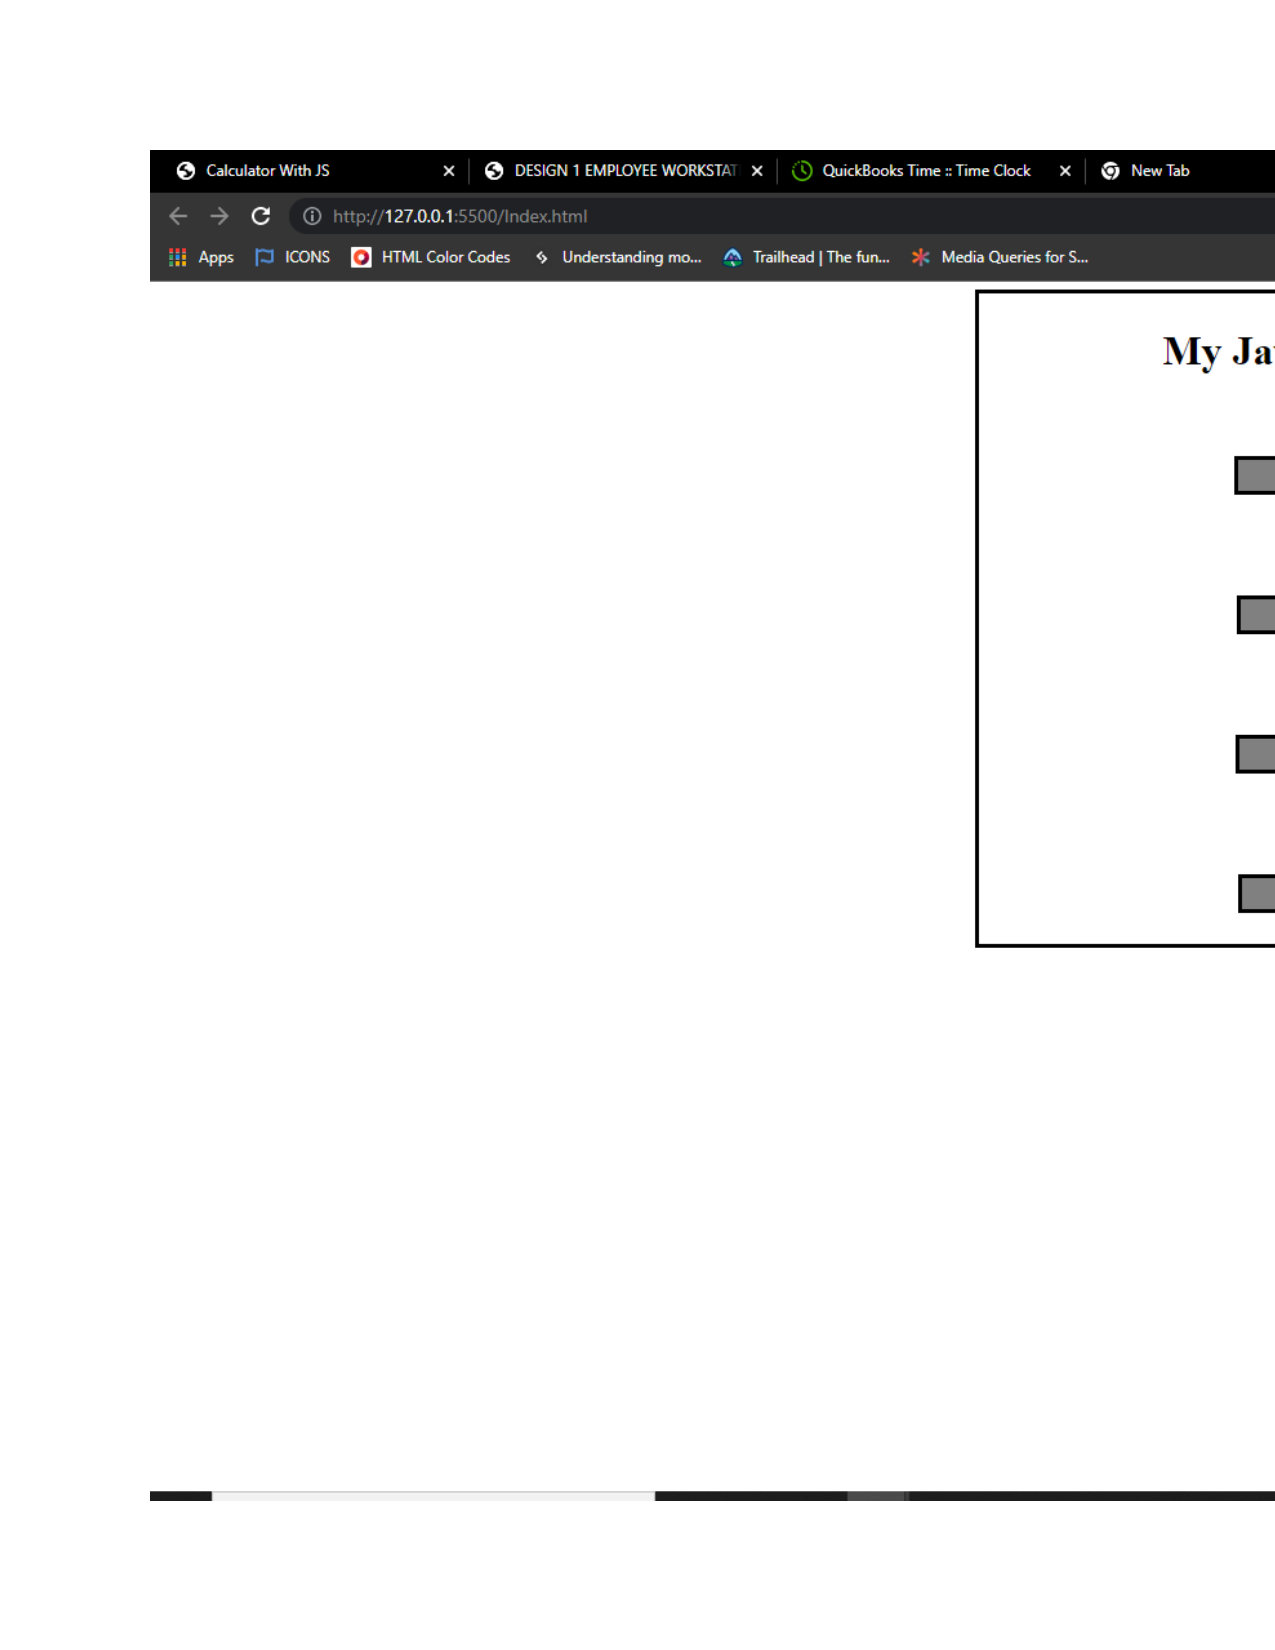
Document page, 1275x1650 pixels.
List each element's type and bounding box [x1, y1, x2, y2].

picture [150, 150, 1275, 1501]
